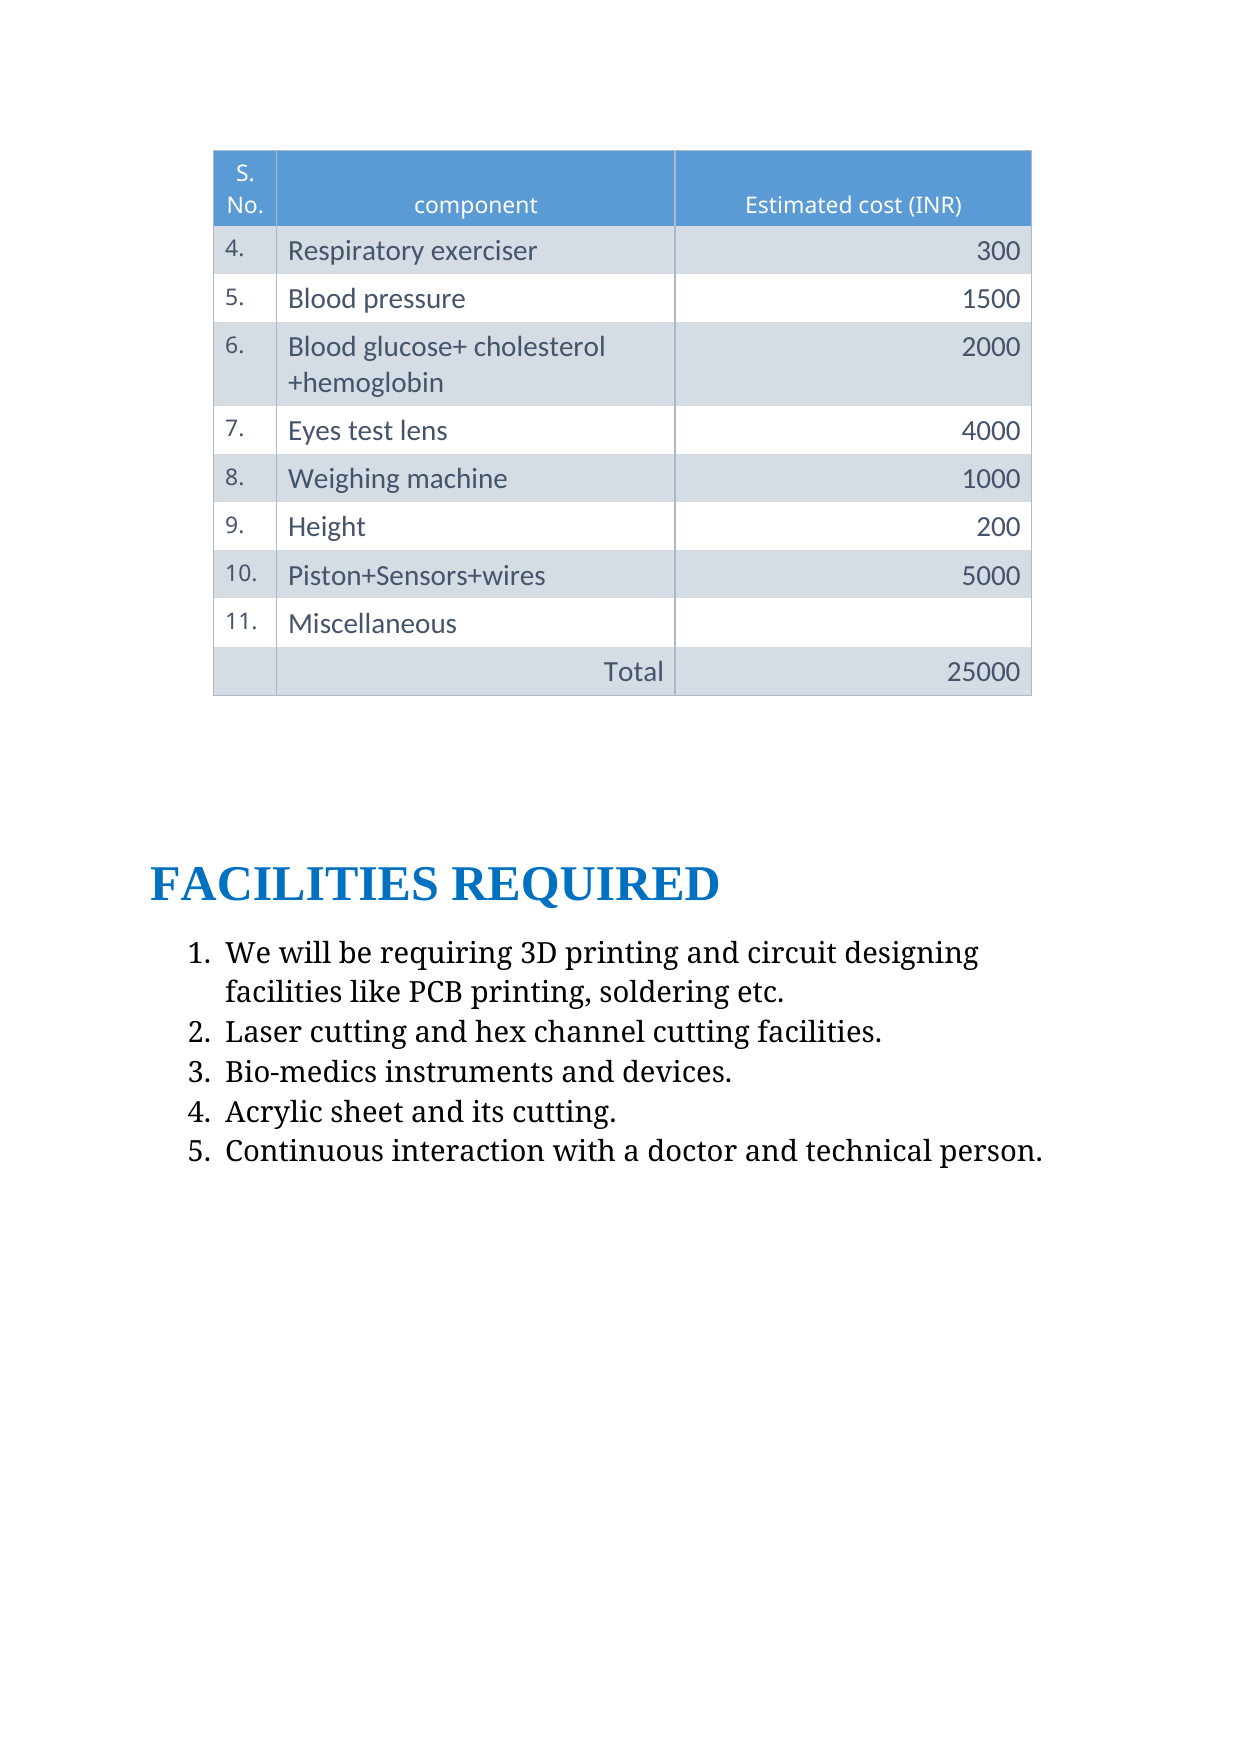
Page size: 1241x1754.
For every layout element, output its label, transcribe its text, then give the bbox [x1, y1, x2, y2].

table_cell 5. [214, 274, 276, 322]
table_cell Total [277, 647, 674, 695]
table_cell Weighing machine [277, 454, 674, 502]
table_header S. No. [214, 151, 276, 226]
list Acrylic sheet and its cutting. [187, 1091, 1090, 1131]
table_cell [676, 599, 1031, 647]
table_cell Respiratory exerciser [277, 226, 674, 274]
table_cell 300 [676, 226, 1031, 274]
table_cell 4000 [676, 406, 1031, 454]
table_cell Eyes test lens [277, 406, 674, 454]
table_cell 1000 [676, 454, 1031, 502]
table_cell 6. [214, 322, 276, 406]
table_cell 4. [214, 226, 276, 274]
table_cell Miscellaneous [277, 599, 674, 647]
table_cell [214, 647, 276, 695]
list Bio-medics instruments and devices. [187, 1051, 1090, 1091]
table_cell 11. [214, 599, 276, 647]
table_header component [277, 151, 674, 226]
table_cell 10. [214, 550, 276, 598]
table_cell 9. [214, 502, 276, 550]
table_cell 7. [214, 406, 276, 454]
table_cell Piston+Sensors+wires [277, 550, 674, 598]
table_header Estimated cost (INR) [676, 151, 1031, 226]
table_cell 25000 [676, 647, 1031, 695]
list We will be requiring 3D printing and circuit designing facilities like PCB printing, soldering etc. [187, 932, 1090, 1011]
table_cell Height [277, 502, 674, 550]
list Laser cutting and hex channel cutting facilities. [187, 1011, 1090, 1051]
table_cell 8. [214, 454, 276, 502]
table_cell 1500 [676, 274, 1031, 322]
table_cell 2000 [676, 322, 1031, 406]
table_cell 5000 [676, 550, 1031, 598]
table_cell 200 [676, 502, 1031, 550]
list Continuous interaction with a doctor and technical person. [187, 1131, 1090, 1170]
text FACILITIES REQUIRED [150, 853, 1090, 911]
table_cell Blood pressure [277, 274, 674, 322]
table_cell Blood glucose+ cholesterol +hemoglobin [277, 322, 674, 406]
